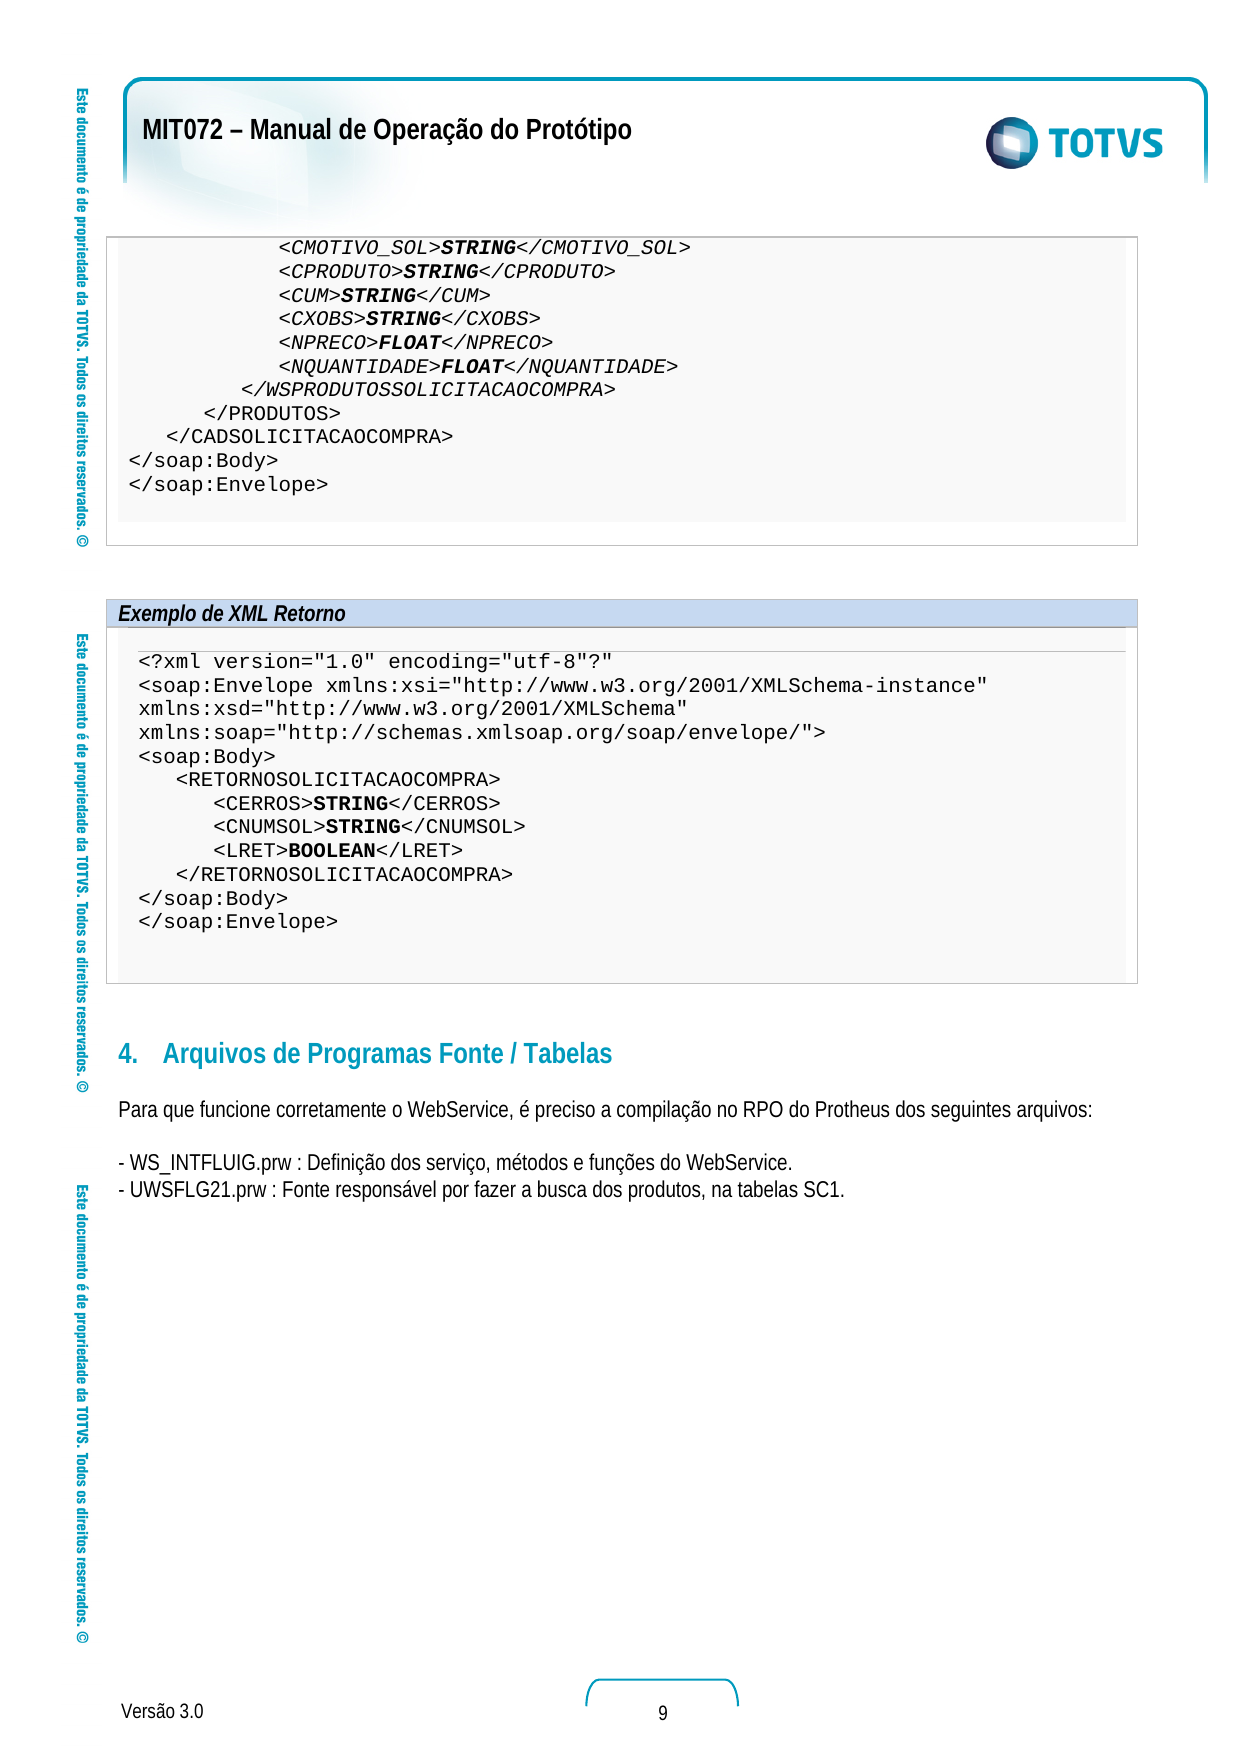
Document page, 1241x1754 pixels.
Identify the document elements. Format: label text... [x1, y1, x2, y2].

table_cell [107, 628, 118, 983]
text - WS_INTFLUIG.prw : Definição dos serviço, métodos e funções do WebService. [118, 1149, 1152, 1176]
table_header Exemplo de XML Retorno [107, 600, 1137, 626]
picture [120, 73, 1212, 258]
picture [61, 14, 103, 1746]
table_cell [1126, 628, 1137, 983]
subtitle Arquivos de Programas Fonte / Tabelas [118, 1037, 1152, 1070]
text Para que funcione corretamente o WebService, é preciso a compilação no RPO do Protheus dos seguintes arquivos: [118, 1096, 1152, 1123]
text - UWSFLG21.prw : Fonte responsável por fazer a busca dos produtos, na tabelas SC1. [118, 1176, 1152, 1202]
table_cell [107, 238, 1137, 545]
